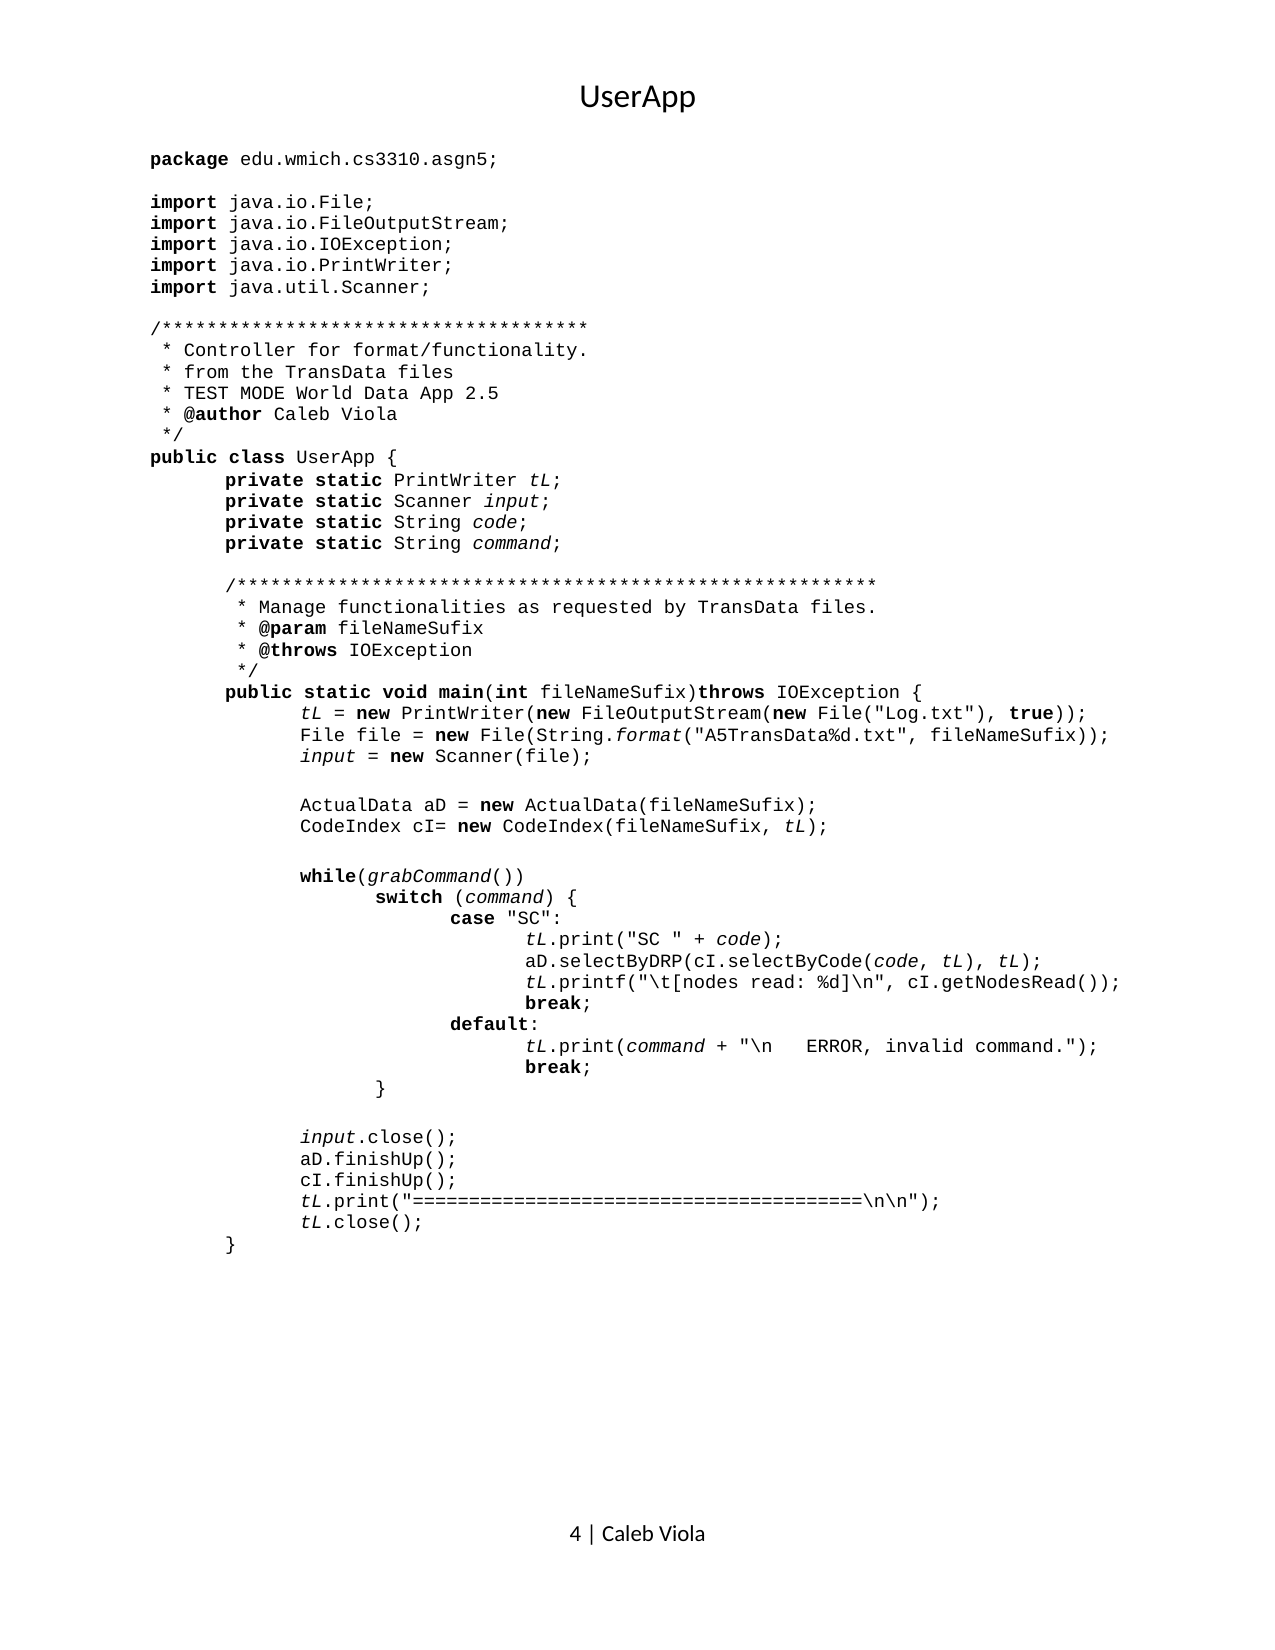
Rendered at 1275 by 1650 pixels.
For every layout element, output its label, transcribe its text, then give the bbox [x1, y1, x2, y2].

text tL.print("========================================\n\n"); [150, 1192, 1125, 1213]
text break; [150, 994, 1125, 1015]
text input = new Scanner(file); [150, 747, 1125, 768]
text * @author Caleb Viola [150, 405, 1125, 426]
text private static PrintWriter tL; [150, 470, 1125, 492]
text aD.finishUp(); [150, 1149, 1125, 1171]
text import java.io.PrintWriter; [150, 256, 1125, 277]
text aD.selectByDRP(cI.selectByCode(code, tL), tL); [150, 951, 1125, 973]
text * @param fileNameSufix [150, 619, 1125, 640]
text import java.io.IOException; [150, 235, 1125, 256]
text private static String command; [150, 534, 1125, 555]
text File file = new File(String.format("A5TransData%d.txt", fileNameSufix)); [150, 725, 1125, 747]
text * @throws IOException [150, 640, 1125, 662]
text * Manage functionalities as requested by TransData files. [150, 598, 1125, 619]
text tL.close(); [150, 1213, 1125, 1234]
text default: [150, 1015, 1125, 1036]
text switch (command) { [150, 888, 1125, 909]
text tL.print("SC " + code); [150, 930, 1125, 951]
text * TEST MODE World Data App 2.5 [150, 384, 1125, 405]
text } [150, 1079, 1125, 1100]
text break; [450, 1058, 1125, 1079]
text ActualData aD = new ActualData(fileNameSufix); [150, 796, 1125, 817]
text * Controller for format/functionality. [150, 341, 1125, 362]
text cI.finishUp(); [150, 1171, 1125, 1192]
text case "SC": [150, 909, 1125, 930]
text import java.util.Scanner; [150, 277, 1125, 299]
text package edu.wmich.cs3310.asgn5; [150, 150, 1125, 171]
text /********************************************************* [150, 577, 1125, 598]
text * from the TransData files [150, 362, 1125, 384]
text CodeIndex cI= new CodeIndex(fileNameSufix, tL); [150, 817, 1125, 838]
text private static String code; [150, 513, 1125, 534]
text import java.io.FileOutputStream; [150, 214, 1125, 235]
text import java.io.File; [150, 192, 1125, 214]
text */ [150, 426, 1125, 447]
text public static void main(int fileNameSufix)throws IOException { [150, 683, 1125, 704]
text } [150, 1234, 1125, 1256]
text tL.printf("\t[nodes read: %d]\n", cI.getNodesRead()); [150, 973, 1125, 994]
text */ [150, 662, 1125, 683]
text input.close(); [150, 1128, 1125, 1149]
subtitle public class UserApp { [150, 447, 1125, 469]
text tL.print(command + "\n ERROR, invalid command."); [150, 1036, 1125, 1058]
text tL = new PrintWriter(new FileOutputStream(new File("Log.txt"), true)); [150, 704, 1125, 725]
text /************************************** [150, 320, 1125, 341]
text private static Scanner input; [150, 492, 1125, 513]
text while(grabCommand()) [150, 866, 1125, 888]
